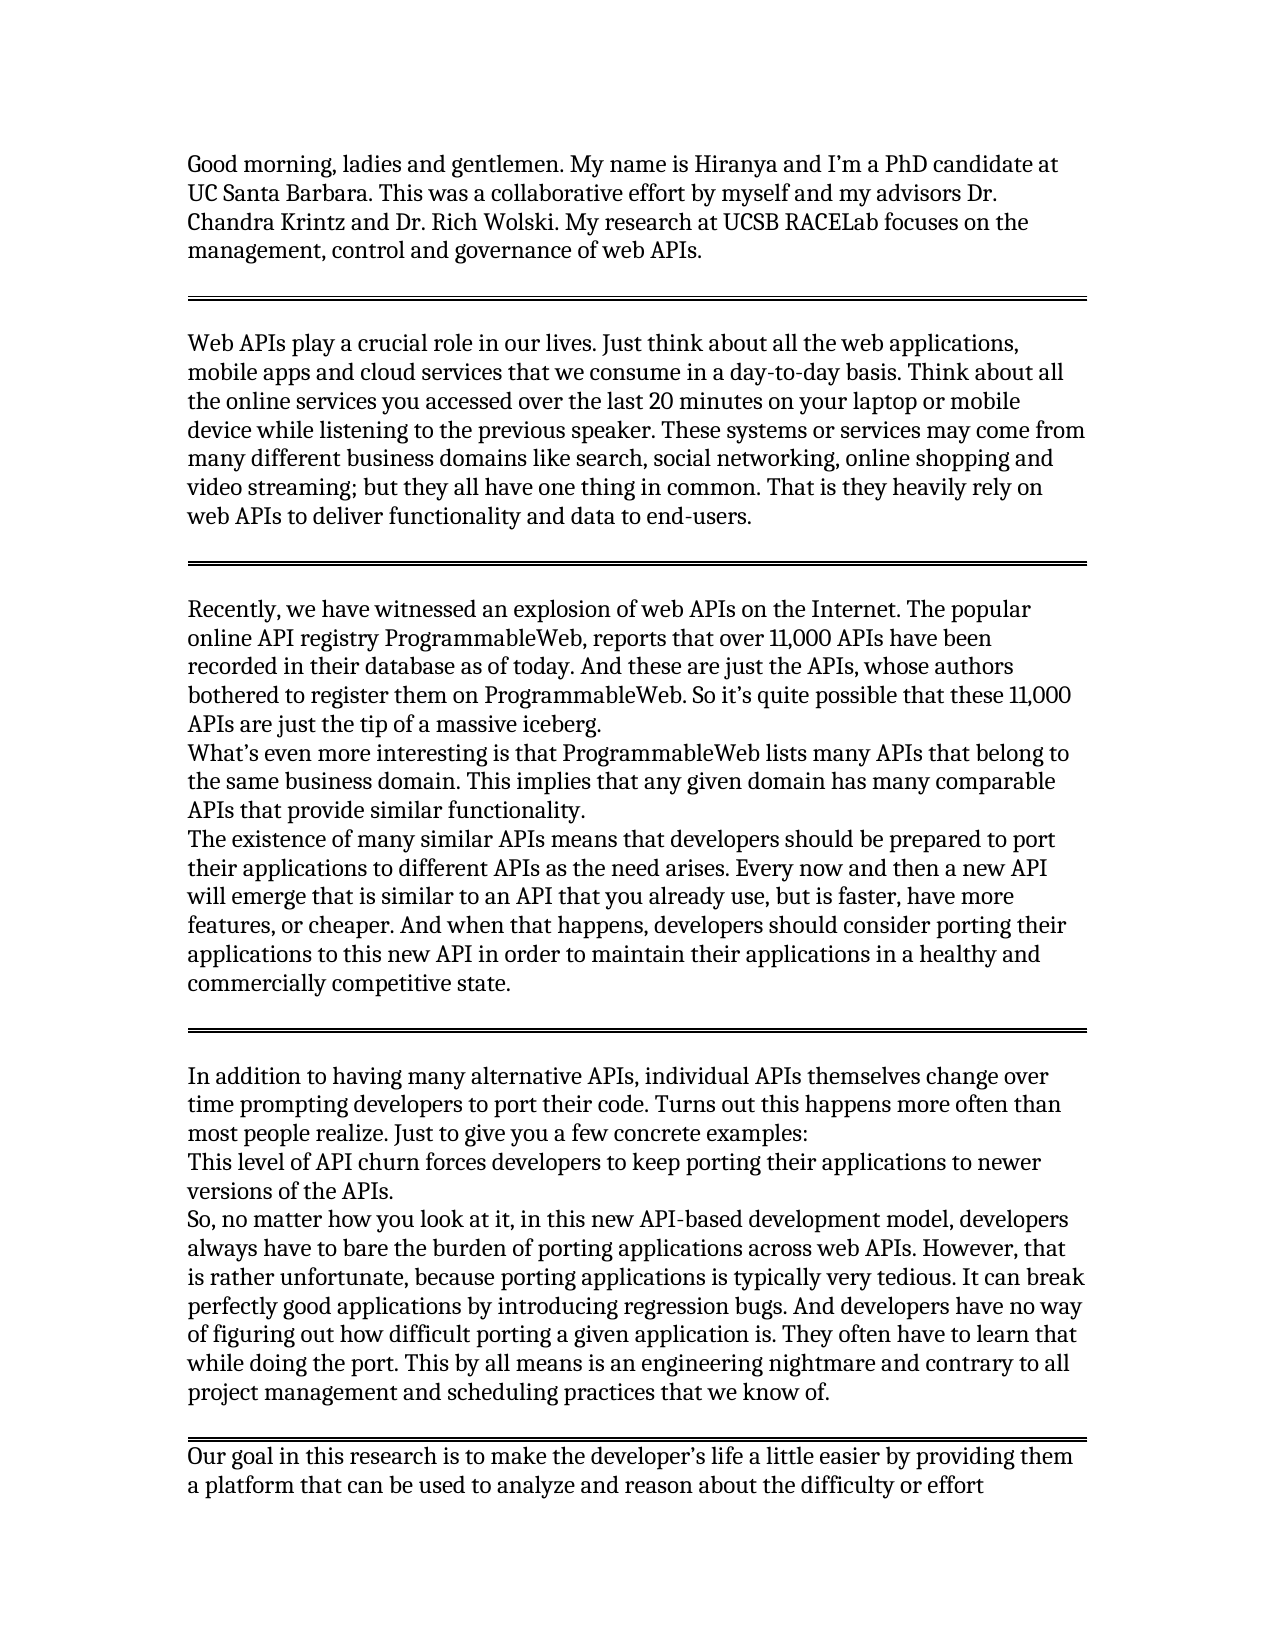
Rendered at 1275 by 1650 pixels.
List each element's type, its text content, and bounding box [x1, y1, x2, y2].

text This level of API churn forces developers to keep porting their applications to newer versions of the APIs. [187, 1148, 1087, 1205]
text In addition to having many alternative APIs, individual APIs themselves change over time prompting developers to port their code. Turns out this happens more often than most people realize. Just to give you a few concrete examples: [187, 1062, 1087, 1148]
text So, no matter how you look at it, in this new API-based development model, developers always have to bare the burden of porting applications across web APIs. However, that is rather unfortunate, because porting applications is typically very tedious. It can break perfectly good applications by introducing regression bugs. And developers have no way of figuring out how difficult porting a given application is. They often have to learn that while doing the port. This by all means is an engineering nightmare and contrary to all project management and scheduling practices that we know of. [187, 1205, 1087, 1407]
text What’s even more interesting is that ProgrammableWeb lists many APIs that belong to the same business domain. This implies that any given domain has many comparable APIs that provide similar functionality. [187, 738, 1087, 825]
text The existence of many similar APIs means that developers should be prepared to port their applications to different APIs as the need arises. Every now and then a new API will emerge that is similar to an API that you already use, but is faster, have more features, or cheaper. And when that happens, developers should consider porting their applications to this new API in order to maintain their applications in a healthy and commercially competitive state. [187, 825, 1087, 997]
text Recently, we have witnessed an explosion of web APIs on the Internet. The popular online API registry ProgrammableWeb, reports that over 11,000 APIs have been recorded in their database as of today. And these are just the APIs, whose authors bothered to register them on ProgrammableWeb. So it’s quite possible that these 11,000 APIs are just the tip of a massive iceberg. [187, 595, 1087, 738]
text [187, 1442, 1087, 1499]
text Web APIs play a crucial role in our lives. Just think about all the web applications, mobile apps and cloud services that we consume in a day-to-day basis. Think about all the online services you accessed over the last 20 minutes on your laptop or mobile device while listening to the previous speaker. These systems or services may come from many different business domains like search, social networking, online shopping and video streaming; but they all have one thing in common. That is they heavily rely on web APIs to deliver functionality and data to end-users. [187, 329, 1087, 531]
text Good morning, ladies and gentlemen. My name is Hiranya and I’m a PhD candidate at UC Santa Barbara. This was a collaborative effort by myself and my advisors Dr. Chandra Krintz and Dr. Rich Wolski. My research at UCSB RACELab focuses on the management, control and governance of web APIs. [187, 150, 1087, 265]
